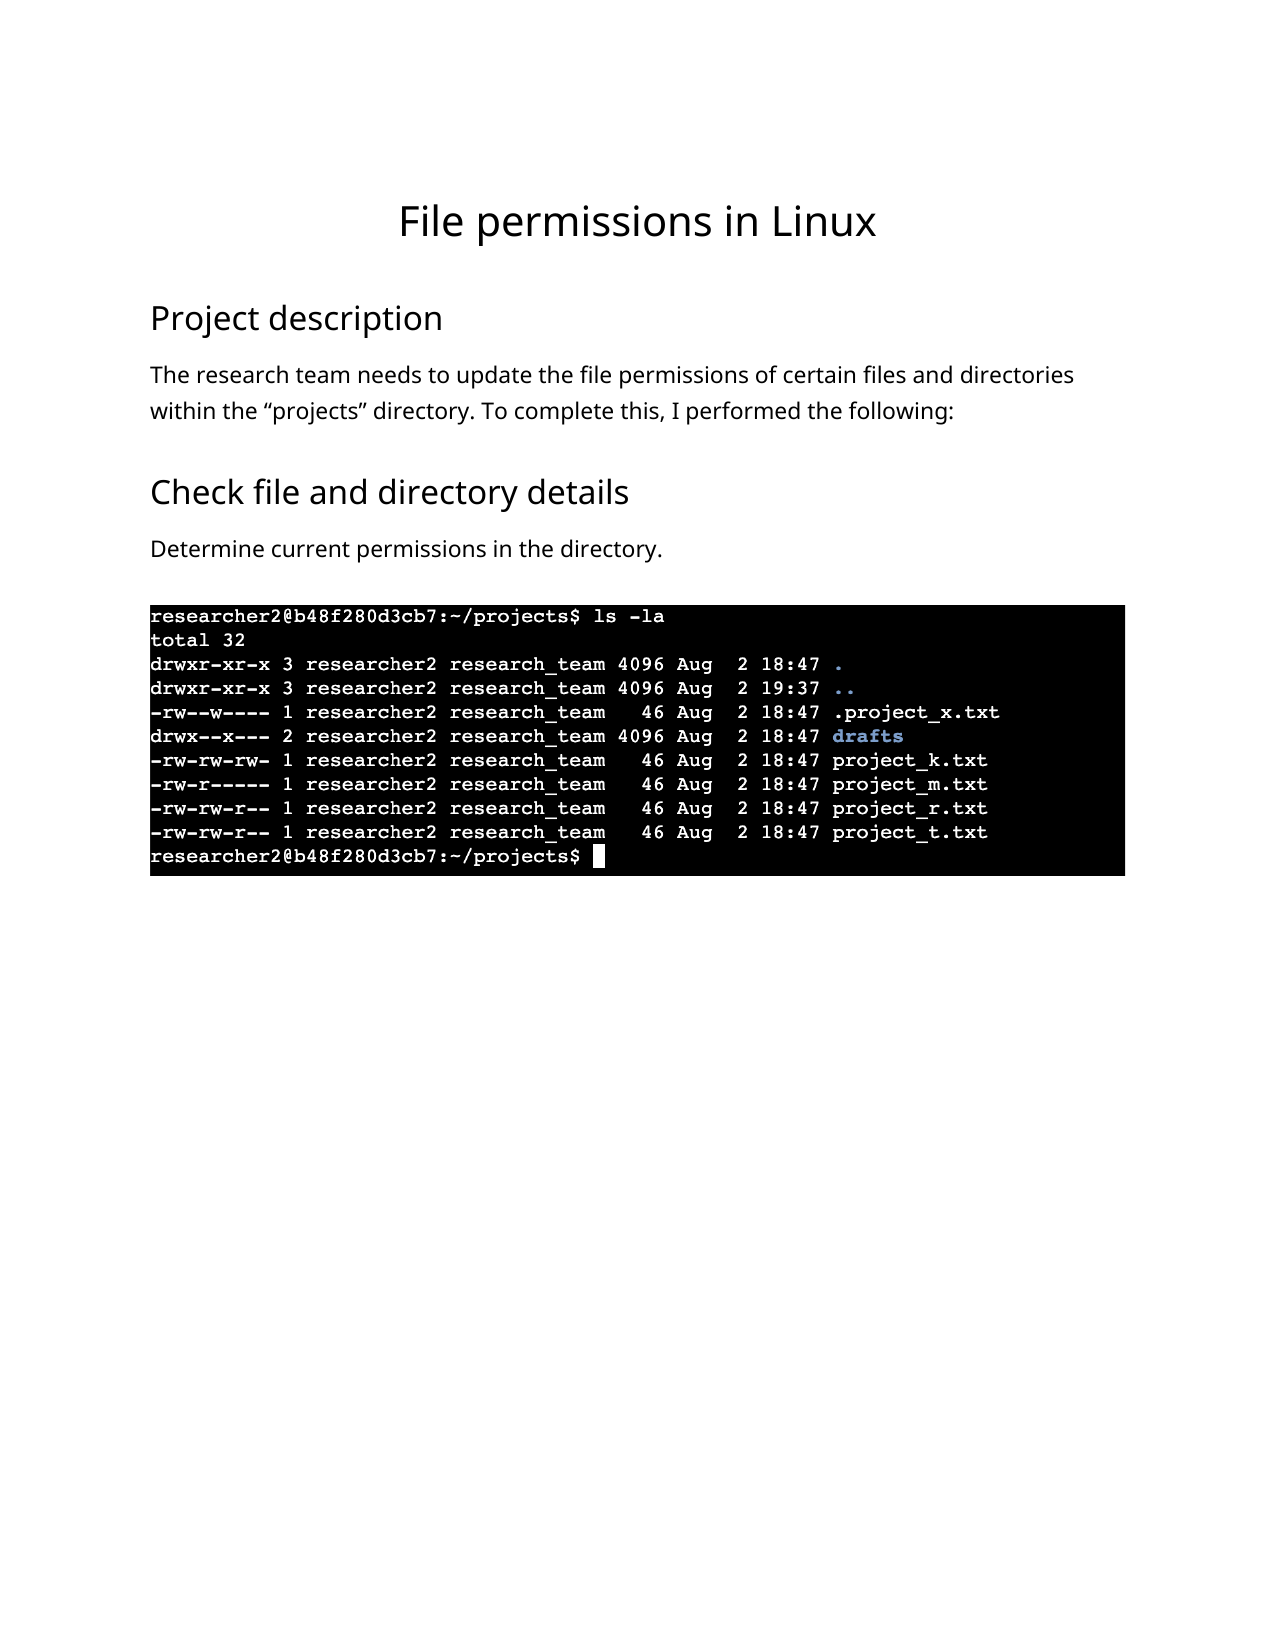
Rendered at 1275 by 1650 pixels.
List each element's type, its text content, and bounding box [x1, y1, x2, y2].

text Determine current permissions in the directory. [150, 533, 1125, 564]
subtitle File permissions in Linux [150, 192, 1125, 248]
subtitle Project description [150, 294, 1125, 340]
picture [150, 605, 1125, 876]
text The research team needs to update the file permissions of certain files and directories within the “projects” directory. To complete this, I performed the following: [150, 359, 1125, 426]
subtitle Check file and directory details [150, 468, 1125, 514]
